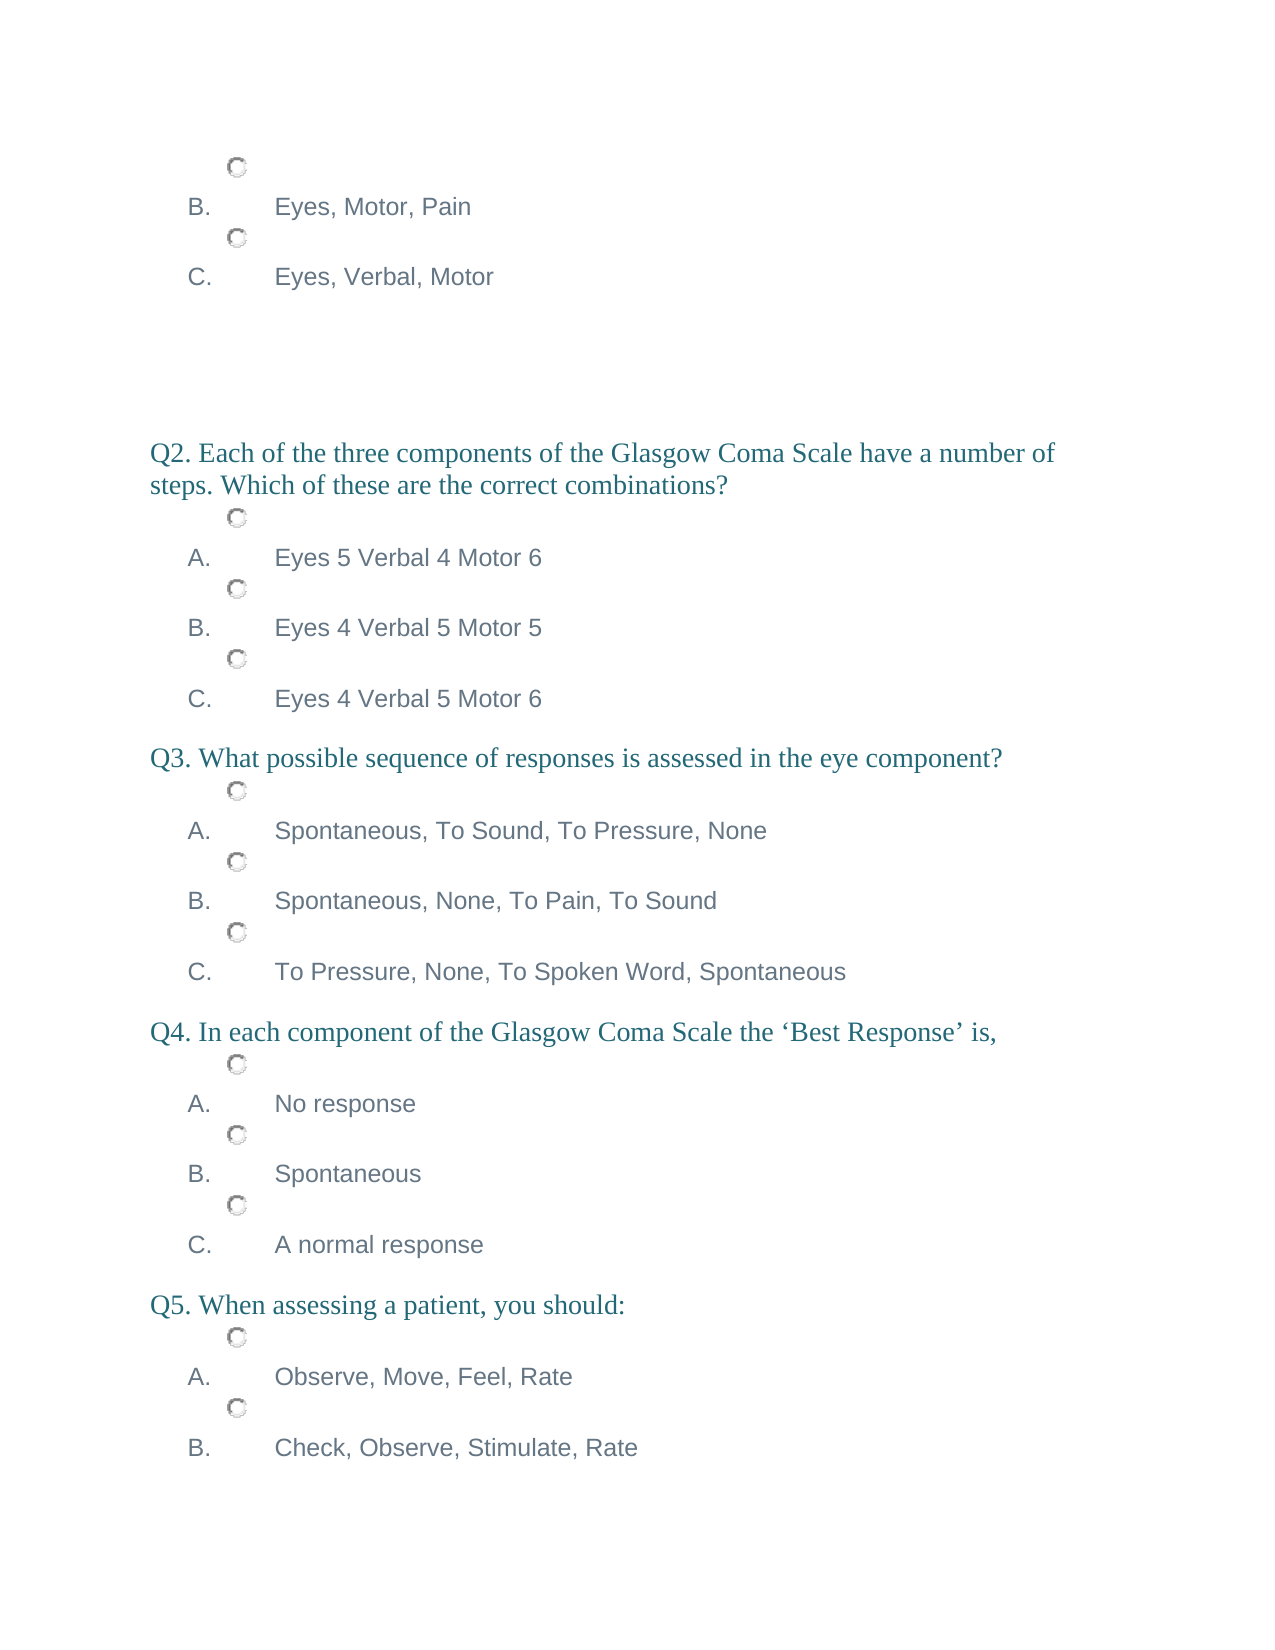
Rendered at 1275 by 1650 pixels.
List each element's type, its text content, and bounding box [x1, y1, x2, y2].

list A normal response [187, 1188, 1125, 1259]
list Eyes 4 Verbal 5 Motor 5 [187, 571, 1125, 642]
text Q5. When assessing a patient, you should: [150, 1288, 1125, 1320]
list Eyes 4 Verbal 5 Motor 6 [187, 642, 1125, 712]
list Spontaneous, To Sound, To Pressure, None [187, 774, 1125, 844]
list Observe, Move, Feel, Rate [187, 1320, 1125, 1391]
list Eyes 5 Verbal 4 Motor 6 [187, 501, 1125, 571]
list To Pressure, None, To Spoken Word, Spontaneous [187, 915, 1125, 986]
list Check, Observe, Stimulate, Rate [187, 1391, 1125, 1461]
text Q2. Each of the three components of the Glasgow Coma Scale have a number of steps. Which of these are the correct combinations? [150, 436, 1125, 501]
list Eyes, Verbal, Motor [187, 221, 1125, 291]
list Eyes, Motor, Pain [187, 150, 1125, 221]
list Spontaneous, None, To Pain, To Sound [187, 844, 1125, 915]
list Spontaneous [187, 1118, 1125, 1188]
list No response [187, 1047, 1125, 1118]
text Q3. What possible sequence of responses is assessed in the eye component? [150, 742, 1125, 774]
text Q4. In each component of the Glasgow Coma Scale the ‘Best Response’ is, [150, 1015, 1125, 1047]
